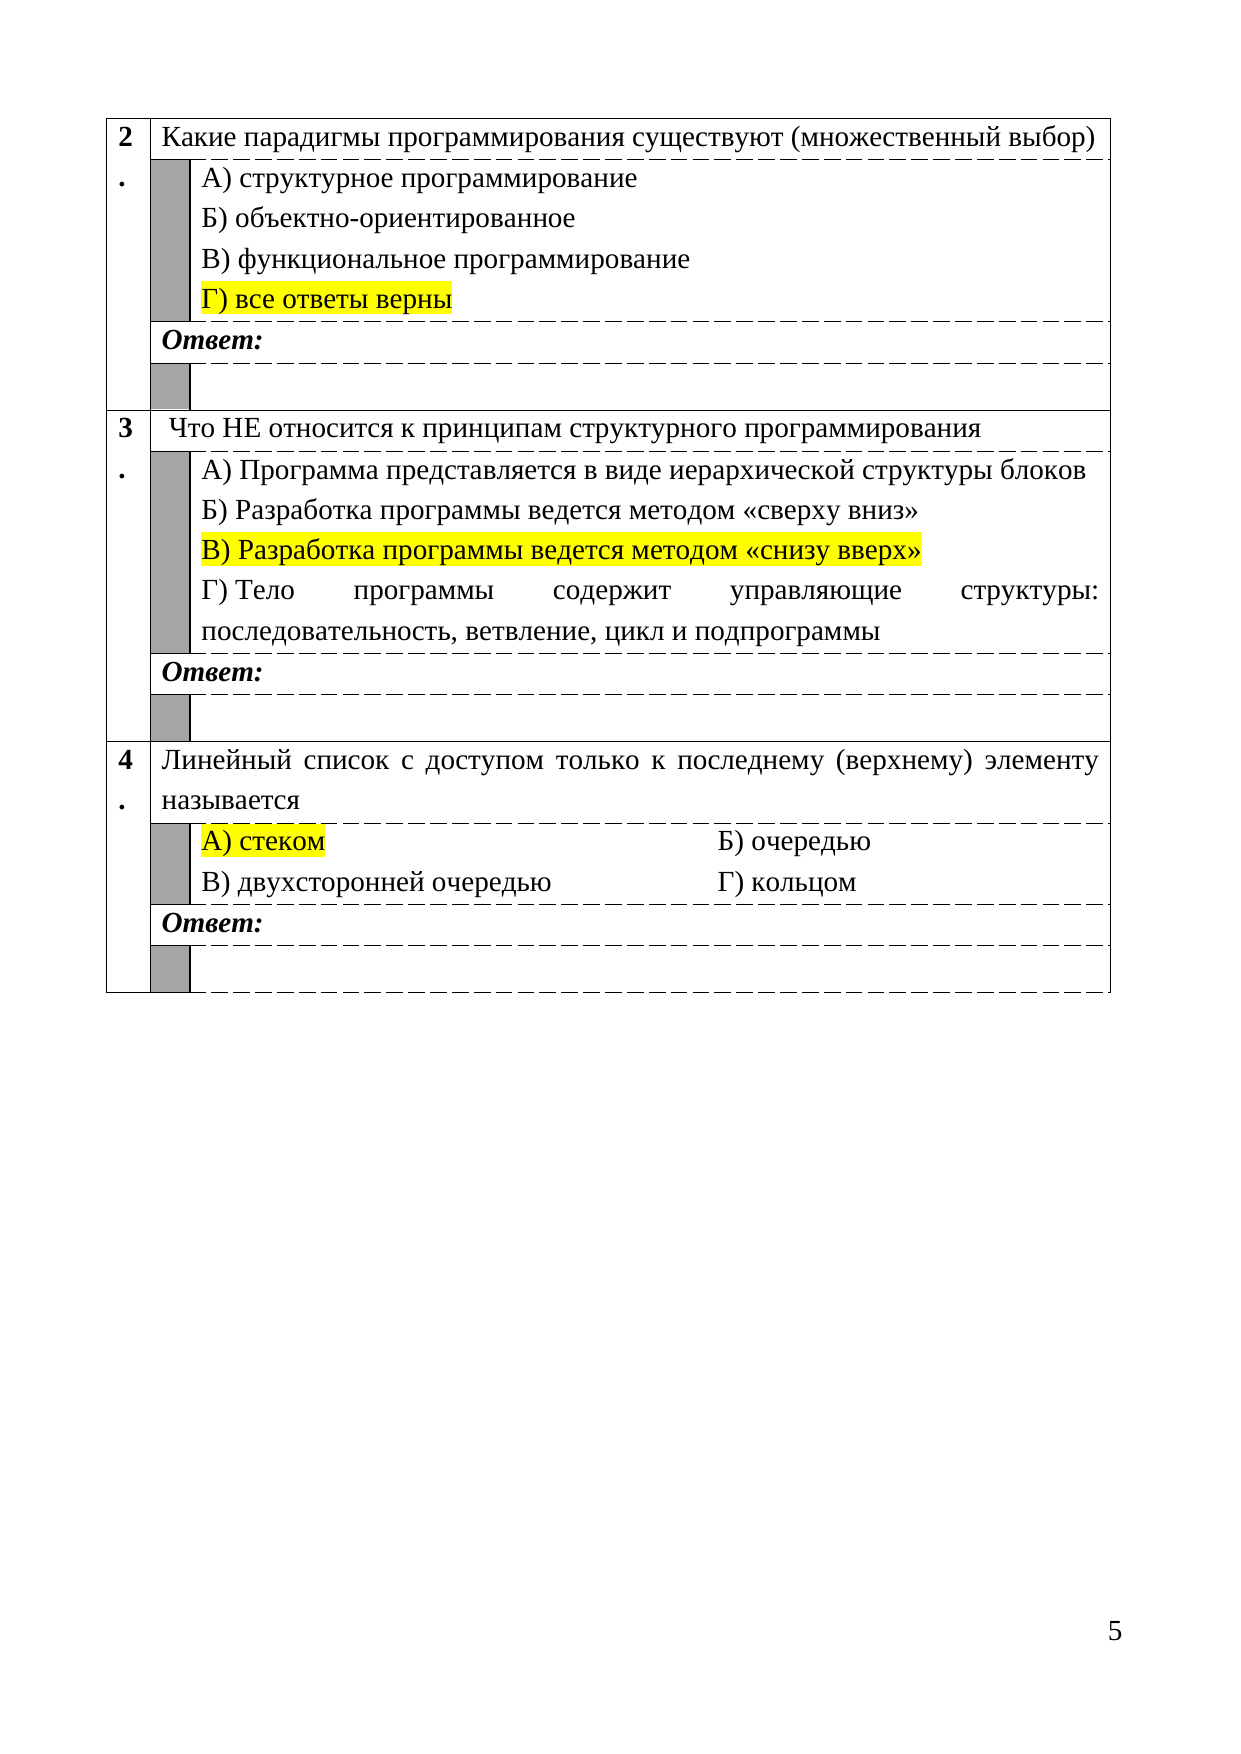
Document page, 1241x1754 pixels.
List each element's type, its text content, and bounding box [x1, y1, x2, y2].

table_cell 4. [107, 742, 150, 992]
table_cell [151, 452, 189, 653]
table_cell [151, 364, 189, 409]
table_cell 3. [107, 411, 150, 741]
table_cell [151, 160, 189, 321]
table_cell 2. [107, 119, 150, 409]
table_cell Ответ: [151, 904, 1110, 945]
table_cell [191, 694, 1110, 741]
table_cell Какие парадигмы программирования существуют (множественный выбор) [151, 119, 1110, 159]
table_cell [151, 695, 189, 741]
table_cell [151, 824, 189, 904]
table_cell А) Программа представляется в виде иерархической структуры блоков Б) Разработка программы ведется методом «сверху вниз» В) Разработка программы ведется методом «снизу вверх» Г) Тело программы содержит управляющие структуры: последовательность, ветвление, цикл и подпрограммы [191, 451, 1110, 653]
table_cell А) структурное программирование Б) объектно-ориентированное В) функциональное программирование Г) все ответы верны [191, 159, 1110, 321]
table_cell [191, 945, 1110, 992]
table_cell [151, 946, 189, 992]
table_cell Ответ: [151, 653, 1110, 694]
table_cell [191, 363, 1110, 409]
table_cell А) стеком Б) очередью В) двухсторонней очередью Г) кольцом [191, 823, 1110, 904]
table_cell Линейный список с доступом только к последнему (верхнему) элементу называется [151, 742, 1110, 822]
table_cell Ответ: [151, 321, 1110, 362]
table_cell Что НЕ относится к принципам структурного программирования [151, 411, 1110, 451]
